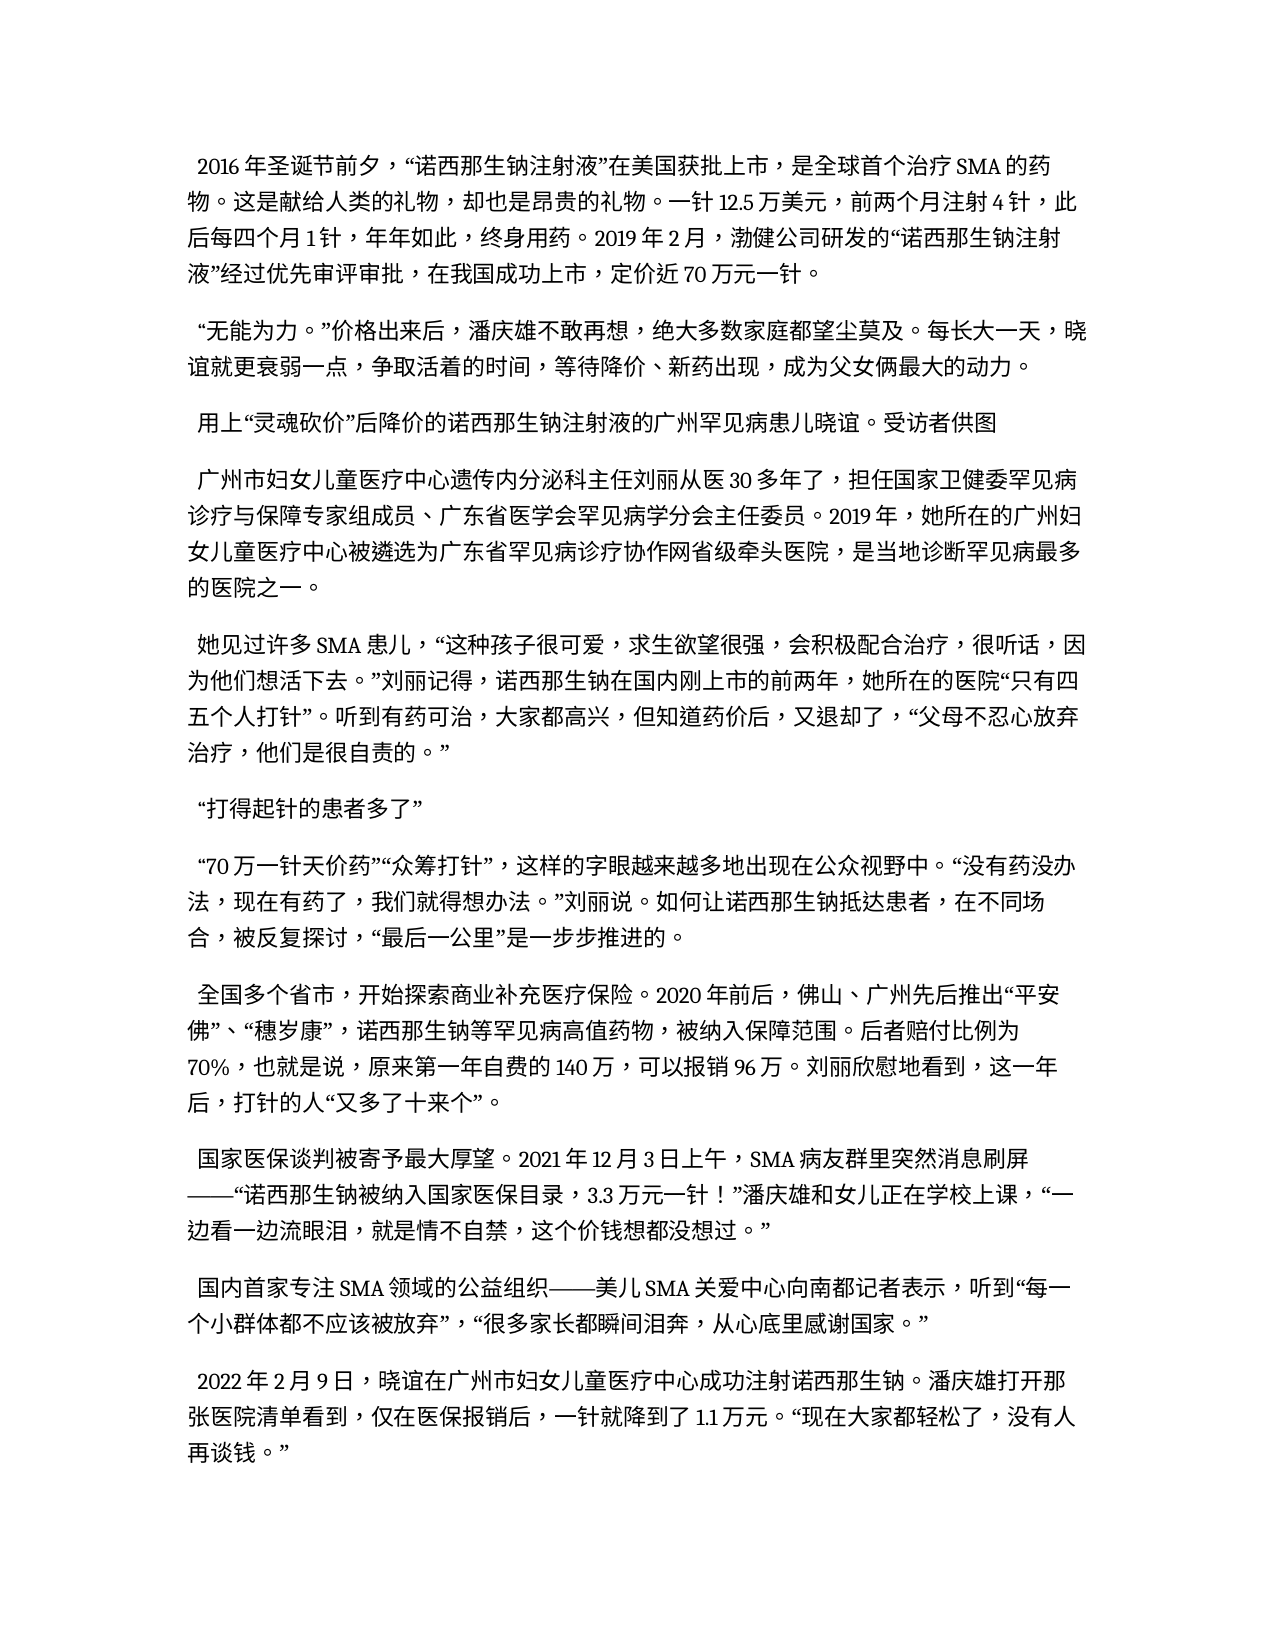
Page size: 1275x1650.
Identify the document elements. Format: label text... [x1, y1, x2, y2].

text 2022年2月9日，晓谊在广州市妇女儿童医疗中心成功注射诺西那生钠。潘庆雄打开那张医院清单看到，仅在医保报销后，一针就降到了1.1万元。“现在大家都轻松了，没有人再谈钱。” [187, 1364, 1087, 1468]
text 国内首家专注SMA领域的公益组织——美儿SMA关爱中心向南都记者表示，听到“每一个小群体都不应该被放弃”，“很多家长都瞬间泪奔，从心底里感谢国家。” [187, 1272, 1087, 1339]
text “70万一针天价药”“众筹打针”，这样的字眼越来越多地出现在公众视野中。“没有药没办法，现在有药了，我们就得想办法。”刘丽说。如何让诺西那生钠抵达患者，在不同场合，被反复探讨，“最后一公里”是一步步推进的。 [187, 850, 1087, 953]
text 国家医保谈判被寄予最大厚望。2021年12月3日上午，SMA病友群里突然消息刷屏——“诺西那生钠被纳入国家医保目录，3.3万元一针！”潘庆雄和女儿正在学校上课，“一边看一边流眼泪，就是情不自禁，这个价钱想都没想过。” [187, 1143, 1087, 1246]
text “无能为力。”价格出来后，潘庆雄不敢再想，绝大多数家庭都望尘莫及。每长大一天，晓谊就更衰弱一点，争取活着的时间，等待降价、新药出现，成为父女俩最大的动力。 [187, 314, 1087, 382]
text 广州市妇女儿童医疗中心遗传内分泌科主任刘丽从医30多年了，担任国家卫健委罕见病诊疗与保障专家组成员、广东省医学会罕见病学分会主任委员。2019年，她所在的广州妇女儿童医疗中心被遴选为广东省罕见病诊疗协作网省级牵头医院，是当地诊断罕见病最多的医院之一。 [187, 464, 1087, 603]
text 用上“灵魂砍价”后降价的诺西那生钠注射液的广州罕见病患儿晓谊。受访者供图 [187, 407, 1087, 438]
text 全国多个省市，开始探索商业补充医疗保险。2020年前后，佛山、广州先后推出“平安佛”、“穗岁康”，诺西那生钠等罕见病高值药物，被纳入保障范围。后者赔付比例为70%，也就是说，原来第一年自费的140万，可以报销96万。刘丽欣慰地看到，这一年后，打针的人“又多了十来个”。 [187, 979, 1087, 1118]
text “打得起针的患者多了” [187, 793, 1087, 824]
text 她见过许多SMA患儿，“这种孩子很可爱，求生欲望很强，会积极配合治疗，很听话，因为他们想活下去。”刘丽记得，诺西那生钠在国内刚上市的前两年，她所在的医院“只有四五个人打针”。听到有药可治，大家都高兴，但知道药价后，又退却了，“父母不忍心放弃治疗，他们是很自责的。” [187, 629, 1087, 768]
text 2016年圣诞节前夕，“诺西那生钠注射液”在美国获批上市，是全球首个治疗SMA的药物。这是献给人类的礼物，却也是昂贵的礼物。一针12.5万美元，前两个月注射4针，此后每四个月1针，年年如此，终身用药。2019年2月，渤健公司研发的“诺西那生钠注射液”经过优先审评审批，在我国成功上市，定价近70万元一针。 [187, 150, 1087, 289]
